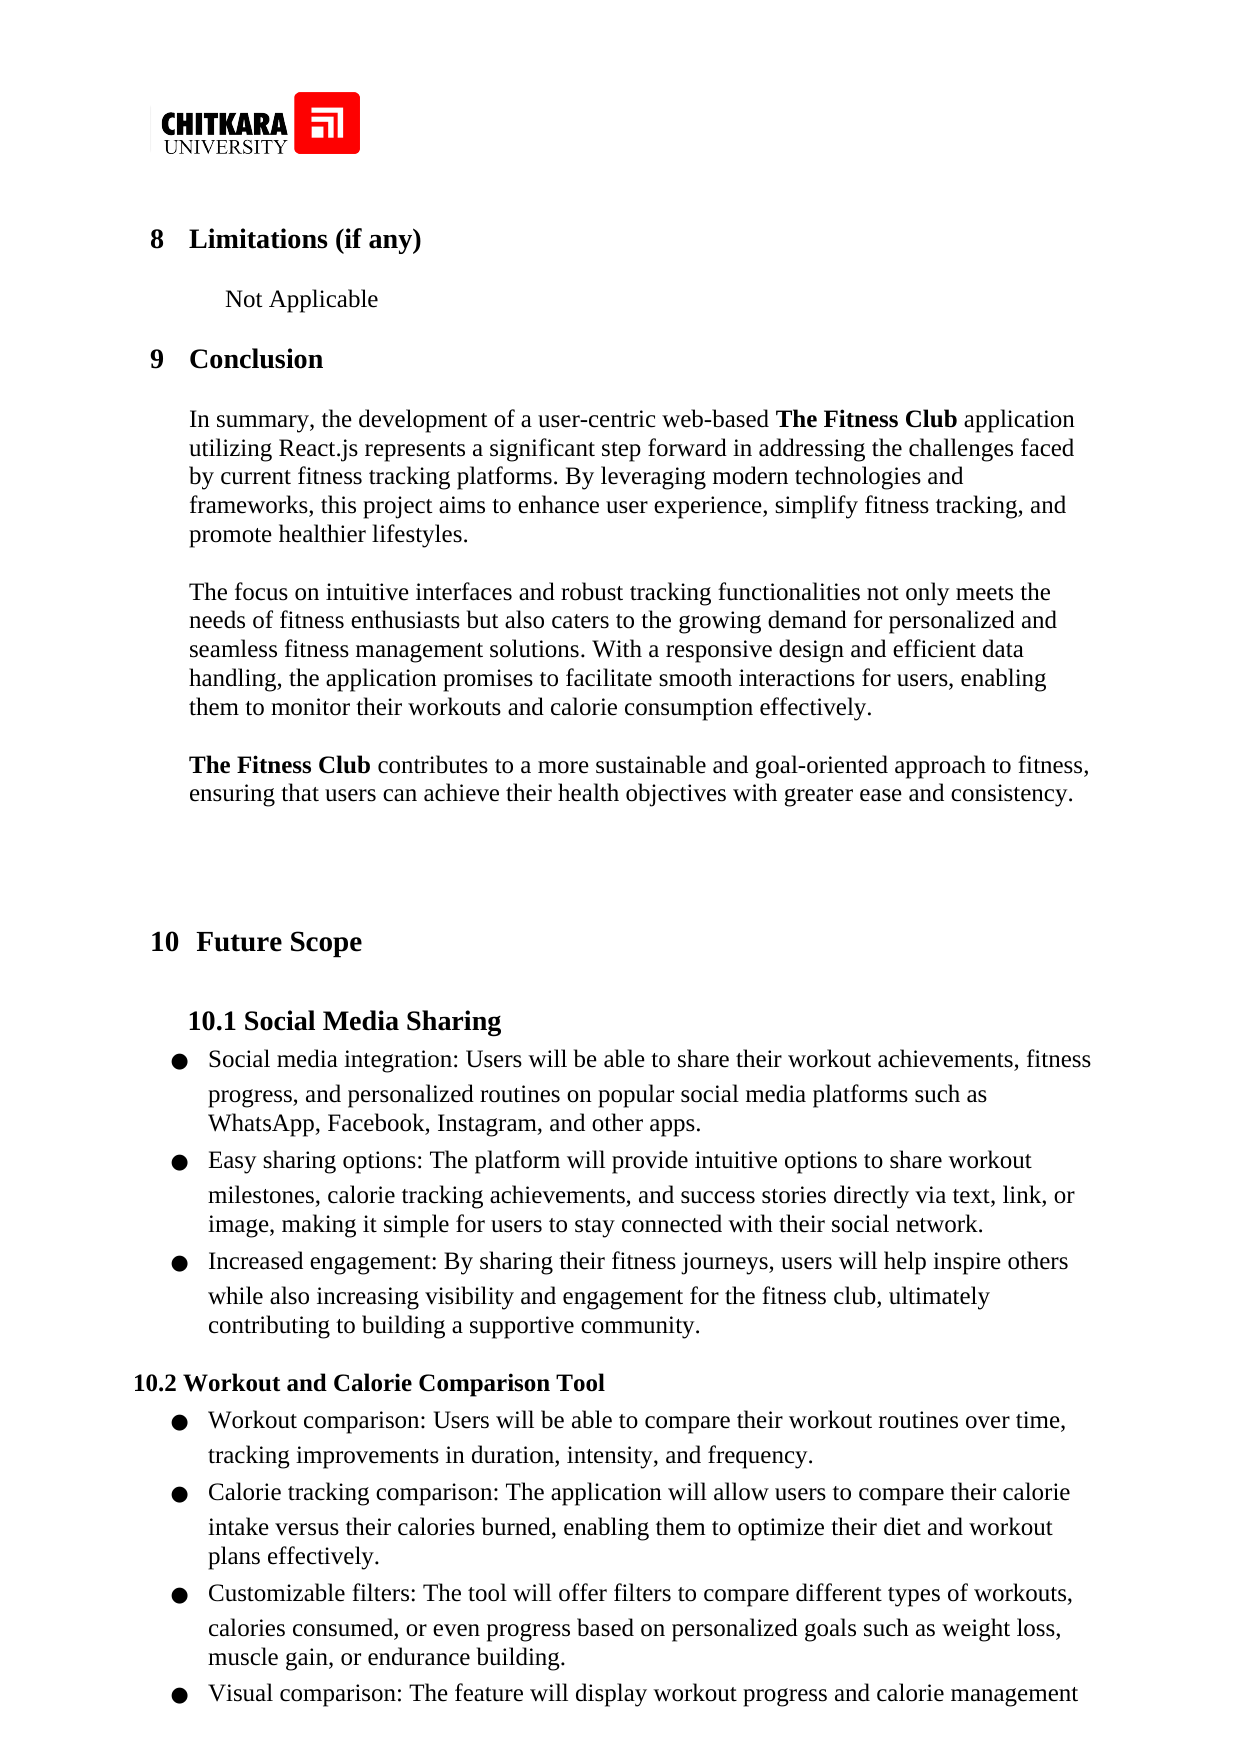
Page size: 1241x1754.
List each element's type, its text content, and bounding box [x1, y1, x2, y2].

subtitle Social Media Sharing [187, 1004, 1093, 1036]
subtitle Future Scope [150, 924, 1093, 958]
subtitle Conclusion [150, 342, 1093, 375]
list Social media integration: Users will be able to share their workout achievements, fitness progress, and personalized routines on popular social media platforms such as WhatsApp, Facebook, Instagram, and other apps. [170, 1037, 1093, 1137]
text Not Applicable [225, 284, 1093, 313]
text 10.2 Workout and Calorie Comparison Tool [133, 1368, 1093, 1397]
list Calorie tracking comparison: The application will allow users to compare their calorie intake versus their calories burned, enabling them to optimize their diet and workout plans effectively. [170, 1469, 1093, 1570]
picture [150, 92, 360, 154]
list Workout comparison: Users will be able to compare their workout routines over time, tracking improvements in duration, intensity, and frequency. [170, 1398, 1093, 1469]
text The focus on intuitive interfaces and robust tracking functionalities not only meets the needs of fitness enthusiasts but also caters to the growing demand for personalized and seamless fitness management solutions. With a responsive design and efficient data handling, the application promises to facilitate smooth interactions for users, enabling them to monitor their workouts and calorie consumption effectively. [189, 577, 1093, 721]
text In summary, the development of a user-centric web-based The Fitness Club application utilizing React.js represents a significant step forward in addressing the challenges faced by current fitness tracking platforms. By leveraging modern technologies and frameworks, this project aims to enhance user experience, simplify fitness tracking, and promote healthier lifestyles. [189, 404, 1093, 548]
list Increased engagement: By sharing their fitness journeys, users will help inspire others while also increasing visibility and engagement for the fitness club, ultimately contributing to building a supportive community. [170, 1238, 1093, 1338]
list Customizable filters: The tool will offer filters to compare different types of workouts, calories consumed, or even progress based on personalized goals such as weight loss, muscle gain, or endurance building. [170, 1570, 1093, 1671]
list Easy sharing options: The platform will provide intuitive options to share workout milestones, calorie tracking achievements, and success stories directly via text, link, or image, making it simple for users to stay connected with their social network. [170, 1138, 1093, 1238]
text The Fitness Club contributes to a more sustainable and goal-oriented approach to fitness, ensuring that users can achieve their health objectives with greater ease and consistency. [189, 750, 1093, 807]
subtitle Limitations (if any) [150, 222, 1093, 255]
